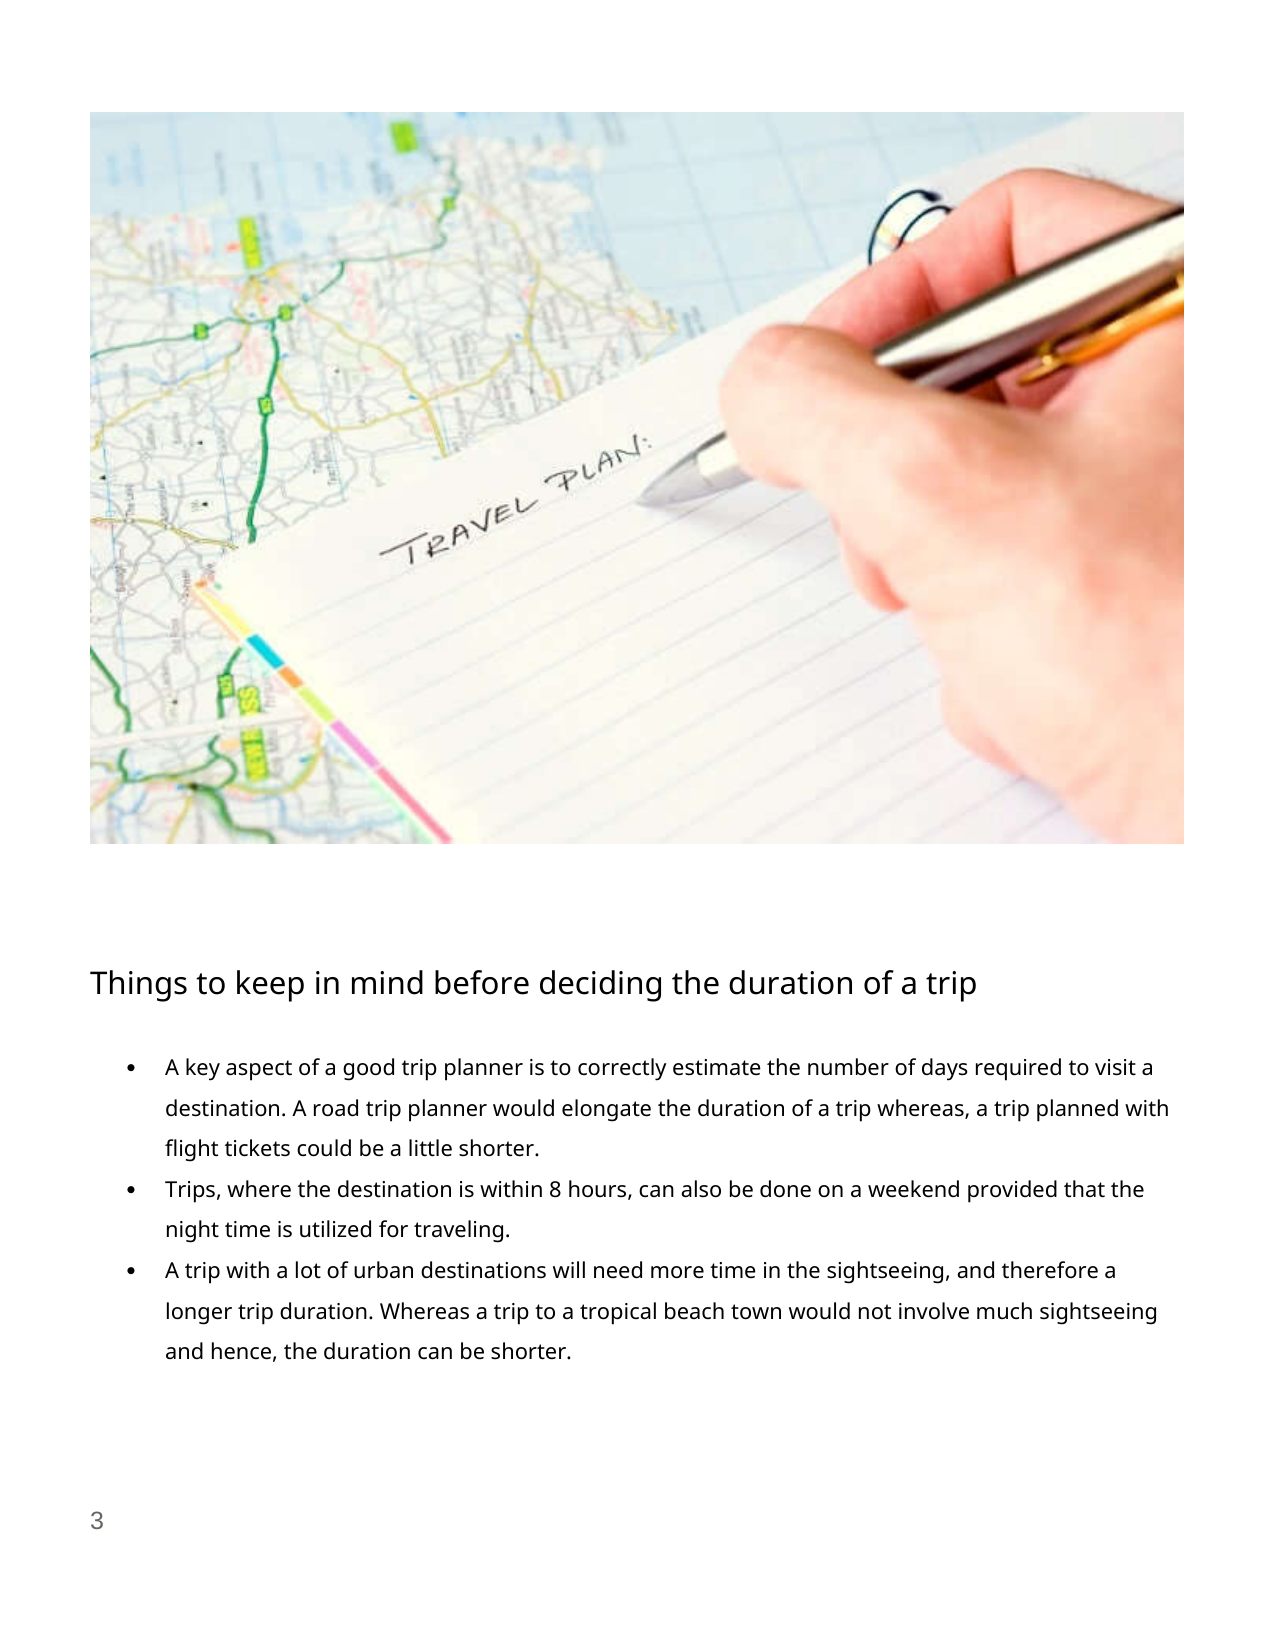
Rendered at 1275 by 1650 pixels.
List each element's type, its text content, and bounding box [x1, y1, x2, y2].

list Trips, where the destination is within 8 hours, can also be done on a weekend provided that the night time is utilized for traveling. [127, 1163, 1185, 1244]
list A key aspect of a good trip planner is to correctly estimate the number of days required to visit a destination. A road trip planner would elongate the duration of a trip whereas, a trip planned with flight tickets could be a little shorter. [127, 1041, 1185, 1163]
list A trip with a lot of urban destinations will need more time in the sightseeing, and therefore a longer trip duration. Whereas a trip to a tropical beach town would not involve much sightseeing and hence, the duration can be shorter. [127, 1244, 1185, 1366]
text Things to keep in mind before deciding the duration of a trip [90, 961, 1185, 1004]
picture [90, 112, 1184, 844]
